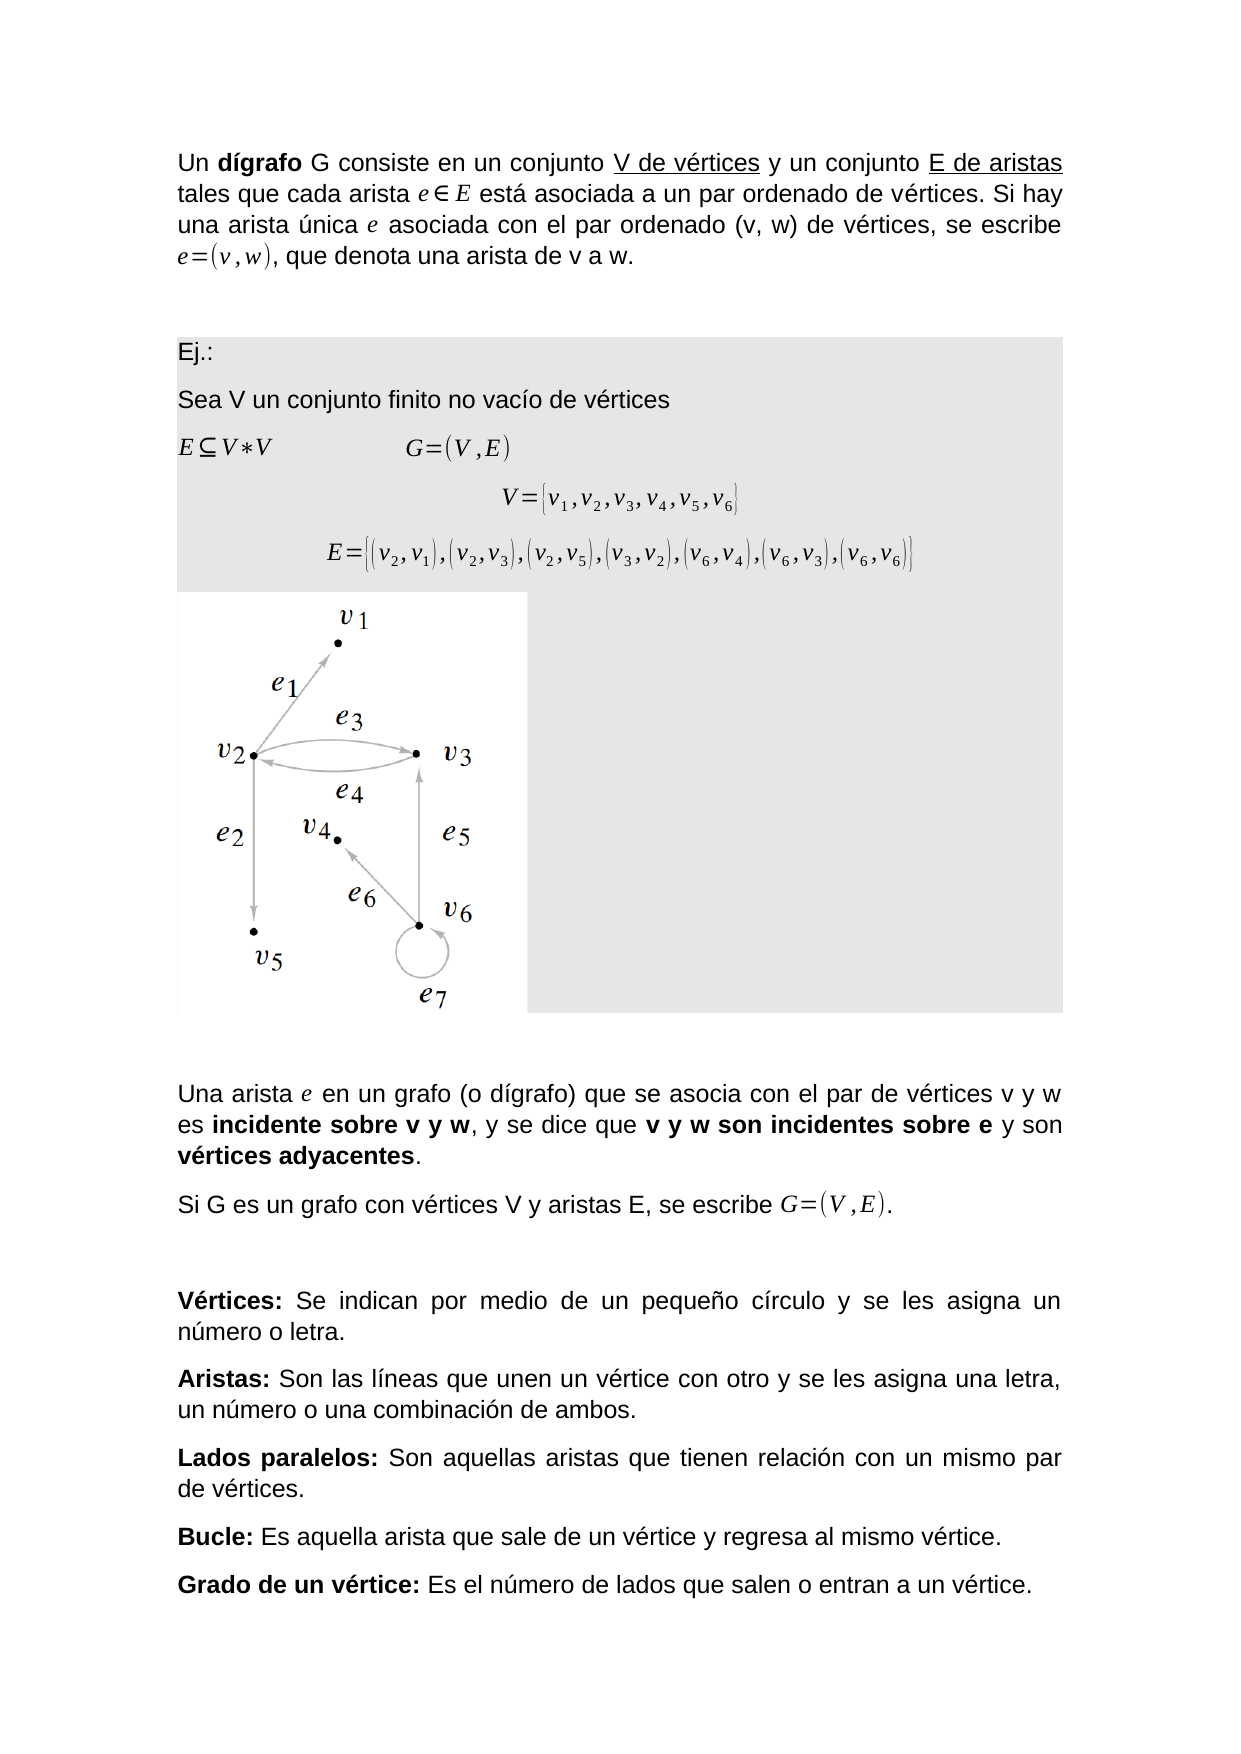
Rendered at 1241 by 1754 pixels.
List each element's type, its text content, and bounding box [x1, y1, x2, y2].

text Bucle: Es aquella arista que sale de un vértice y regresa al mismo vértice. [177, 1522, 1063, 1551]
text Grado de un vértice: Es el número de lados que salen o entran a un vértice. [177, 1570, 1063, 1598]
picture [177, 592, 528, 1013]
text Lados paralelos: Son aquellas aristas que tienen relación con un mismo par de vértices. [177, 1443, 1063, 1503]
text Vértices: Se indican por medio de un pequeño círculo y se les asigna un número o letra. [177, 1286, 1063, 1346]
text Sea V un conjunto finito no vacío de vértices [177, 385, 1063, 414]
text Si G es un grafo con vértices V y aristas E, se escribe . [177, 1189, 1063, 1219]
text Aristas: Son las líneas que unen un vértice con otro y se les asigna una letra, un número o una combinación de ambos. [177, 1364, 1063, 1424]
text Una arista en un grafo (o dígrafo) que se asocia con el par de vértices v y w es incidente sobre v y w, y se dice que v y w son incidentes sobre e y son vértices adyacentes. [177, 1079, 1063, 1170]
text Un dígrafo G consiste en un conjunto V de vértices y un conjunto E de aristas tales que cada arista está asociada a un par ordenado de vértices. Si hay una arista única asociada con el par ordenado (v, w) de vértices, se escribe , que denota una arista de v a w. [177, 148, 1063, 271]
text Ej.: [177, 337, 1063, 366]
